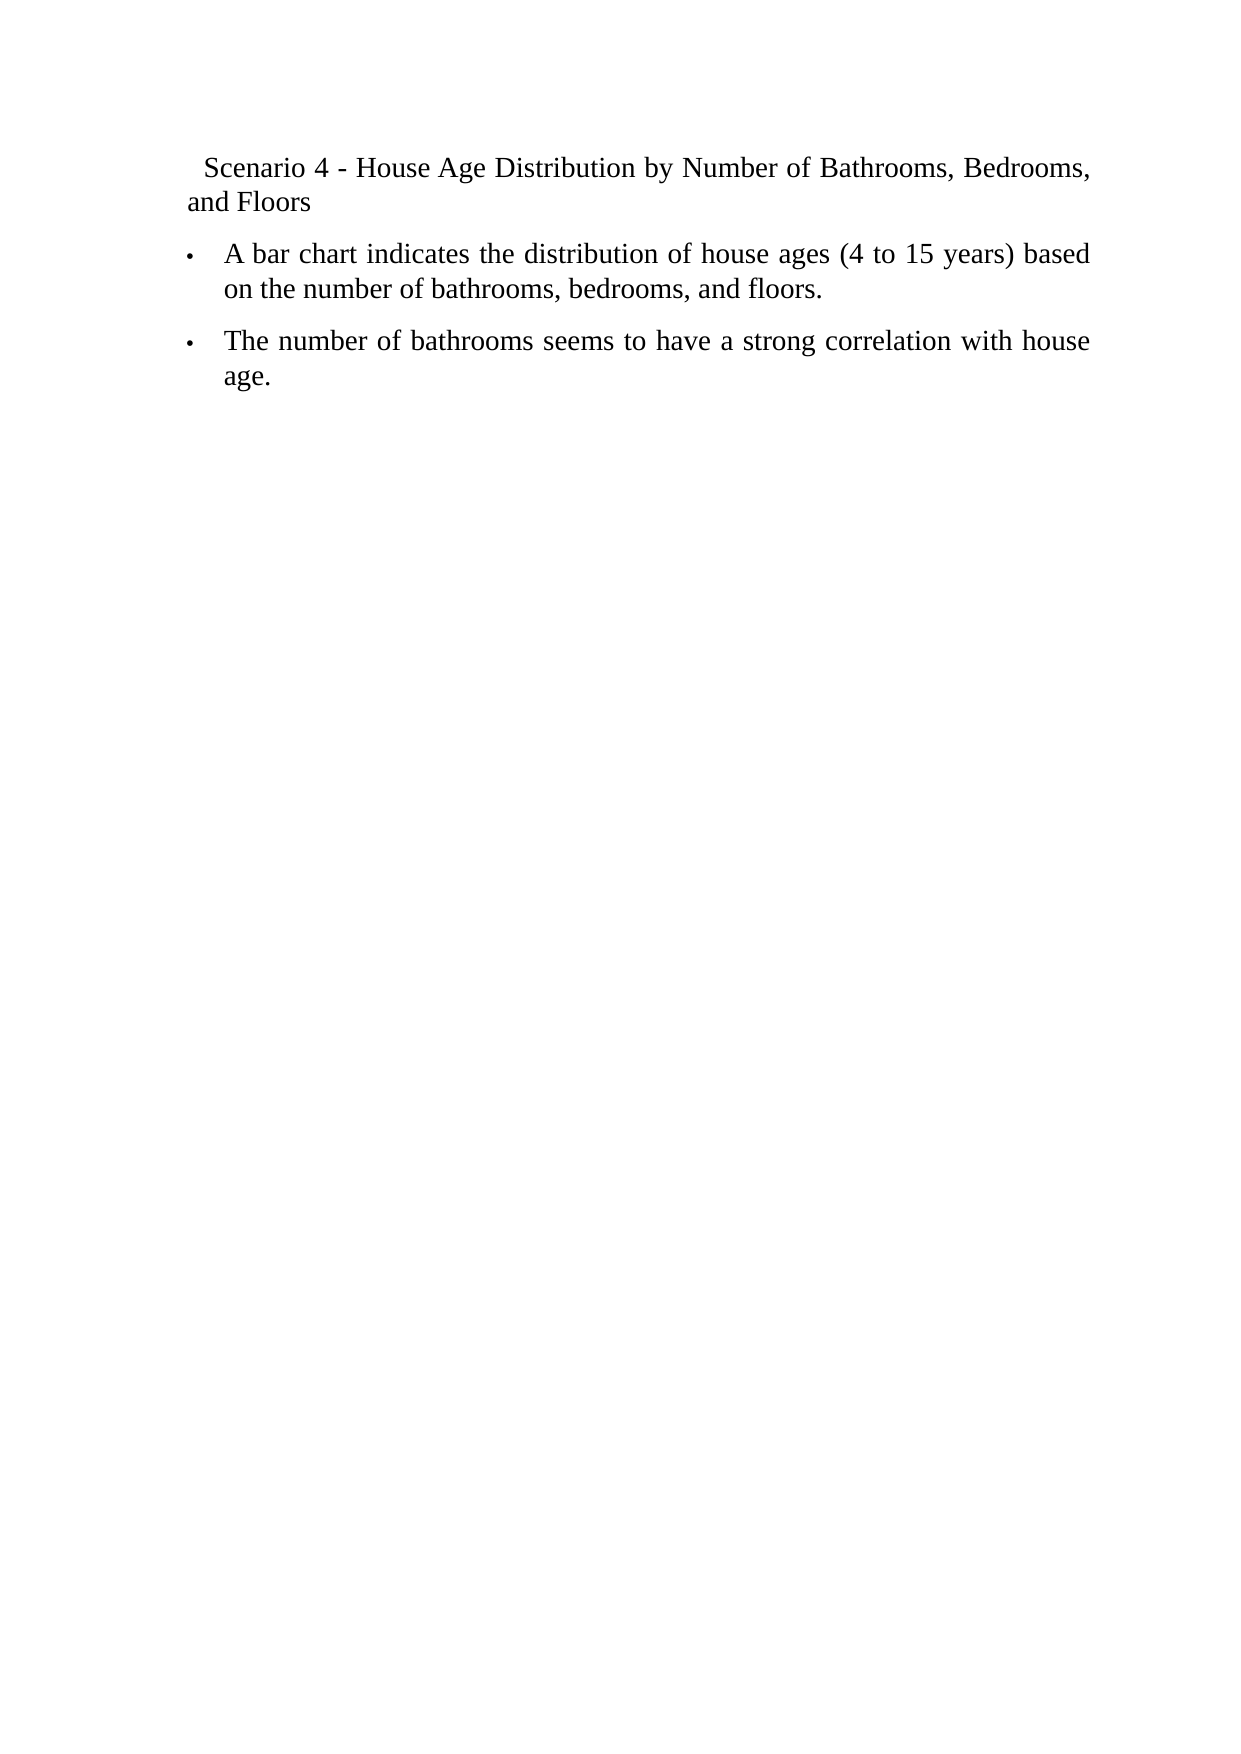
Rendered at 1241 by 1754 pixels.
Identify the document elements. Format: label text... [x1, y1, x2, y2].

list A bar chart indicates the distribution of house ages (4 to 15 years) based on the number of bathrooms, bedrooms, and floors. [186, 237, 1091, 305]
text Scenario 4 - House Age Distribution by Number of Bathrooms, Bedrooms, and Floors [186, 150, 1091, 218]
list The number of bathrooms seems to have a strong correlation with house age. [186, 323, 1091, 391]
